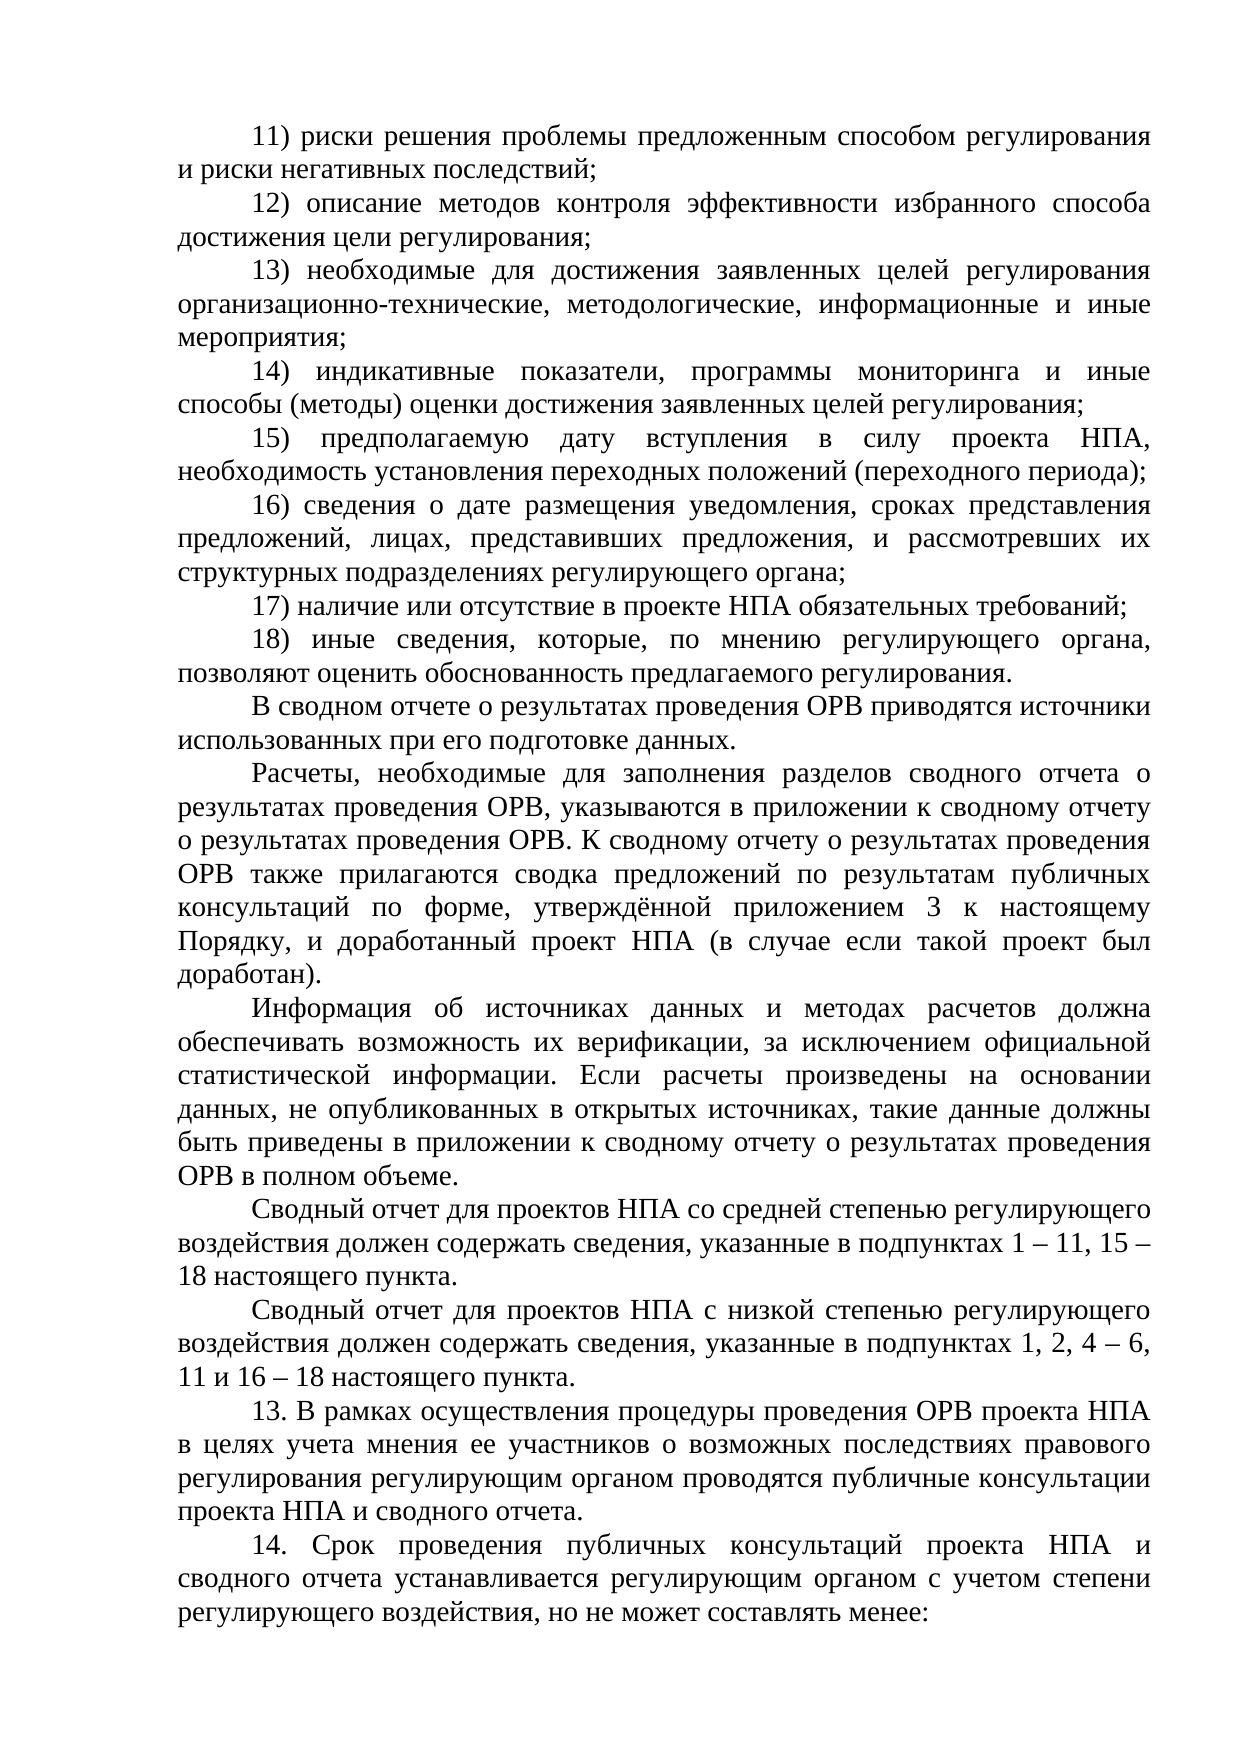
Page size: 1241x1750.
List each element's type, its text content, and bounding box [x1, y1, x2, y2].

text Сводный отчет для проектов НПА со средней степенью регулирующего воздействия должен содержать сведения, указанные в подпунктах 1 – 11, 15 – 18 настоящего пункта. [177, 1191, 1152, 1292]
text 13. В рамках осуществления процедуры проведения ОРВ проекта НПА в целях учета мнения ее участников о возможных последствиях правового регулирования регулирующим органом проводятся публичные консультации проекта НПА и сводного отчета. [177, 1393, 1152, 1527]
text 18) иные сведения, которые, по мнению регулирующего органа, позволяют оценить обоснованность предлагаемого регулирования. [177, 621, 1152, 688]
text 13) необходимые для достижения заявленных целей регулирования организационно-технические, методологические, информационные и иные мероприятия; [177, 252, 1152, 353]
text 14) индикативные показатели, программы мониторинга и иные способы (методы) оценки достижения заявленных целей регулирования; [177, 353, 1152, 420]
text Расчеты, необходимые для заполнения разделов сводного отчета о результатах проведения ОРВ, указываются в приложении к сводному отчету о результатах проведения ОРВ. К сводному отчету о результатах проведения ОРВ также прилагаются сводка предложений по результатам публичных консультаций по форме, утверждённой приложением 3 к настоящему Порядку, и доработанный проект НПА (в случае если такой проект был доработан). [177, 755, 1152, 990]
text 15) предполагаемую дату вступления в силу проекта НПА, необходимость установления переходных положений (переходного периода); [177, 420, 1152, 487]
text 16) сведения о дате размещения уведомления, сроках представления предложений, лицах, представивших предложения, и рассмотревших их структурных подразделениях регулирующего органа; [177, 487, 1152, 588]
text Сводный отчет для проектов НПА с низкой степенью регулирующего воздействия должен содержать сведения, указанные в подпунктах 1, 2, 4 – 6, 11 и 16 – 18 настоящего пункта. [177, 1292, 1152, 1393]
text 11) риски решения проблемы предложенным способом регулирования и риски негативных последствий; [177, 118, 1152, 185]
text Информация об источниках данных и методах расчетов должна обеспечивать возможность их верификации, за исключением официальной статистической информации. Если расчеты произведены на основании данных, не опубликованных в открытых источниках, такие данные должны быть приведены в приложении к сводному отчету о результатах проведения ОРВ в полном объеме. [177, 990, 1152, 1191]
text В сводном отчете о результатах проведения ОРВ приводятся источники использованных при его подготовке данных. [177, 688, 1152, 755]
text 17) наличие или отсутствие в проекте НПА обязательных требований; [177, 588, 1152, 621]
text 14. Срок проведения публичных консультаций проекта НПА и сводного отчета устанавливается регулирующим органом с учетом степени регулирующего воздействия, но не может составлять менее: [177, 1527, 1152, 1627]
text 12) описание методов контроля эффективности избранного способа достижения цели регулирования; [177, 185, 1152, 252]
